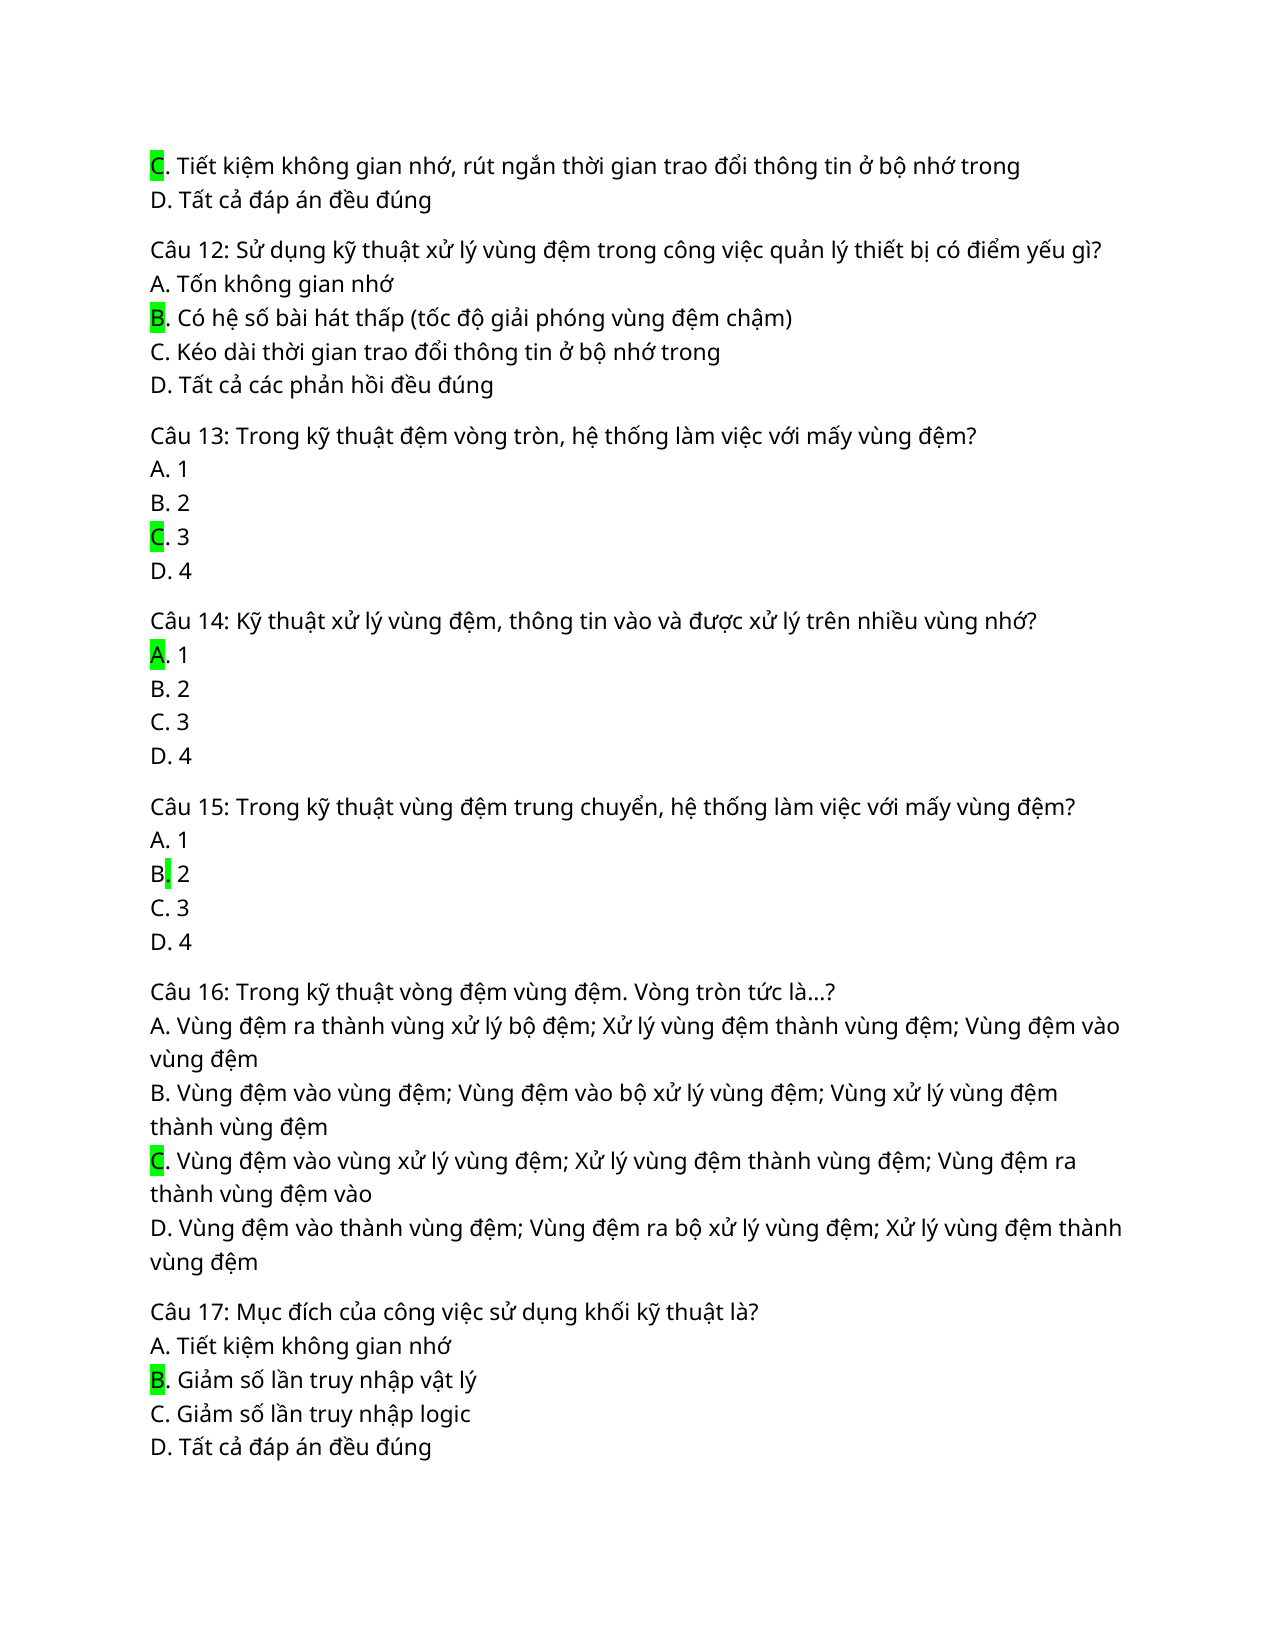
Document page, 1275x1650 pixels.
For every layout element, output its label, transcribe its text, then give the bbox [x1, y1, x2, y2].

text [150, 150, 1125, 215]
text Câu 14: Kỹ thuật xử lý vùng đệm, thông tin vào và được xử lý trên nhiều vùng nhớ? A. 1 B. 2 C. 3 D. 4 [150, 605, 1125, 771]
text Câu 13: Trong kỹ thuật đệm vòng tròn, hệ thống làm việc với mấy vùng đệm? A. 1 B. 2 C. 3 D. 4 [150, 419, 1125, 586]
text Câu 16: Trong kỹ thuật vòng đệm vùng đệm. Vòng tròn tức là…? A. Vùng đệm ra thành vùng xử lý bộ đệm; Xử lý vùng đệm thành vùng đệm; Vùng đệm vào vùng đệm B. Vùng đệm vào vùng đệm; Vùng đệm vào bộ xử lý vùng đệm; Vùng xử lý vùng đệm thành vùng đệm C. Vùng đệm vào vùng xử lý vùng đệm; Xử lý vùng đệm thành vùng đệm; Vùng đệm ra thành vùng đệm vào D. Vùng đệm vào thành vùng đệm; Vùng đệm ra bộ xử lý vùng đệm; Xử lý vùng đệm thành vùng đệm [150, 976, 1125, 1277]
text Câu 15: Trong kỹ thuật vùng đệm trung chuyển, hệ thống làm việc với mấy vùng đệm? A. 1 B. 2 C. 3 D. 4 [150, 790, 1125, 957]
text Câu 17: Mục đích của công việc sử dụng khối kỹ thuật là? A. Tiết kiệm không gian nhớ B. Giảm số lần truy nhập vật lý C. Giảm số lần truy nhập logic D. Tất cả đáp án đều đúng [150, 1296, 1125, 1462]
text Câu 12: Sử dụng kỹ thuật xử lý vùng đệm trong công việc quản lý thiết bị có điểm yếu gì? A. Tốn không gian nhớ B. Có hệ số bài hát thấp (tốc độ giải phóng vùng đệm chậm) C. Kéo dài thời gian trao đổi thông tin ở bộ nhớ trong D. Tất cả các phản hồi đều đúng [150, 234, 1125, 400]
